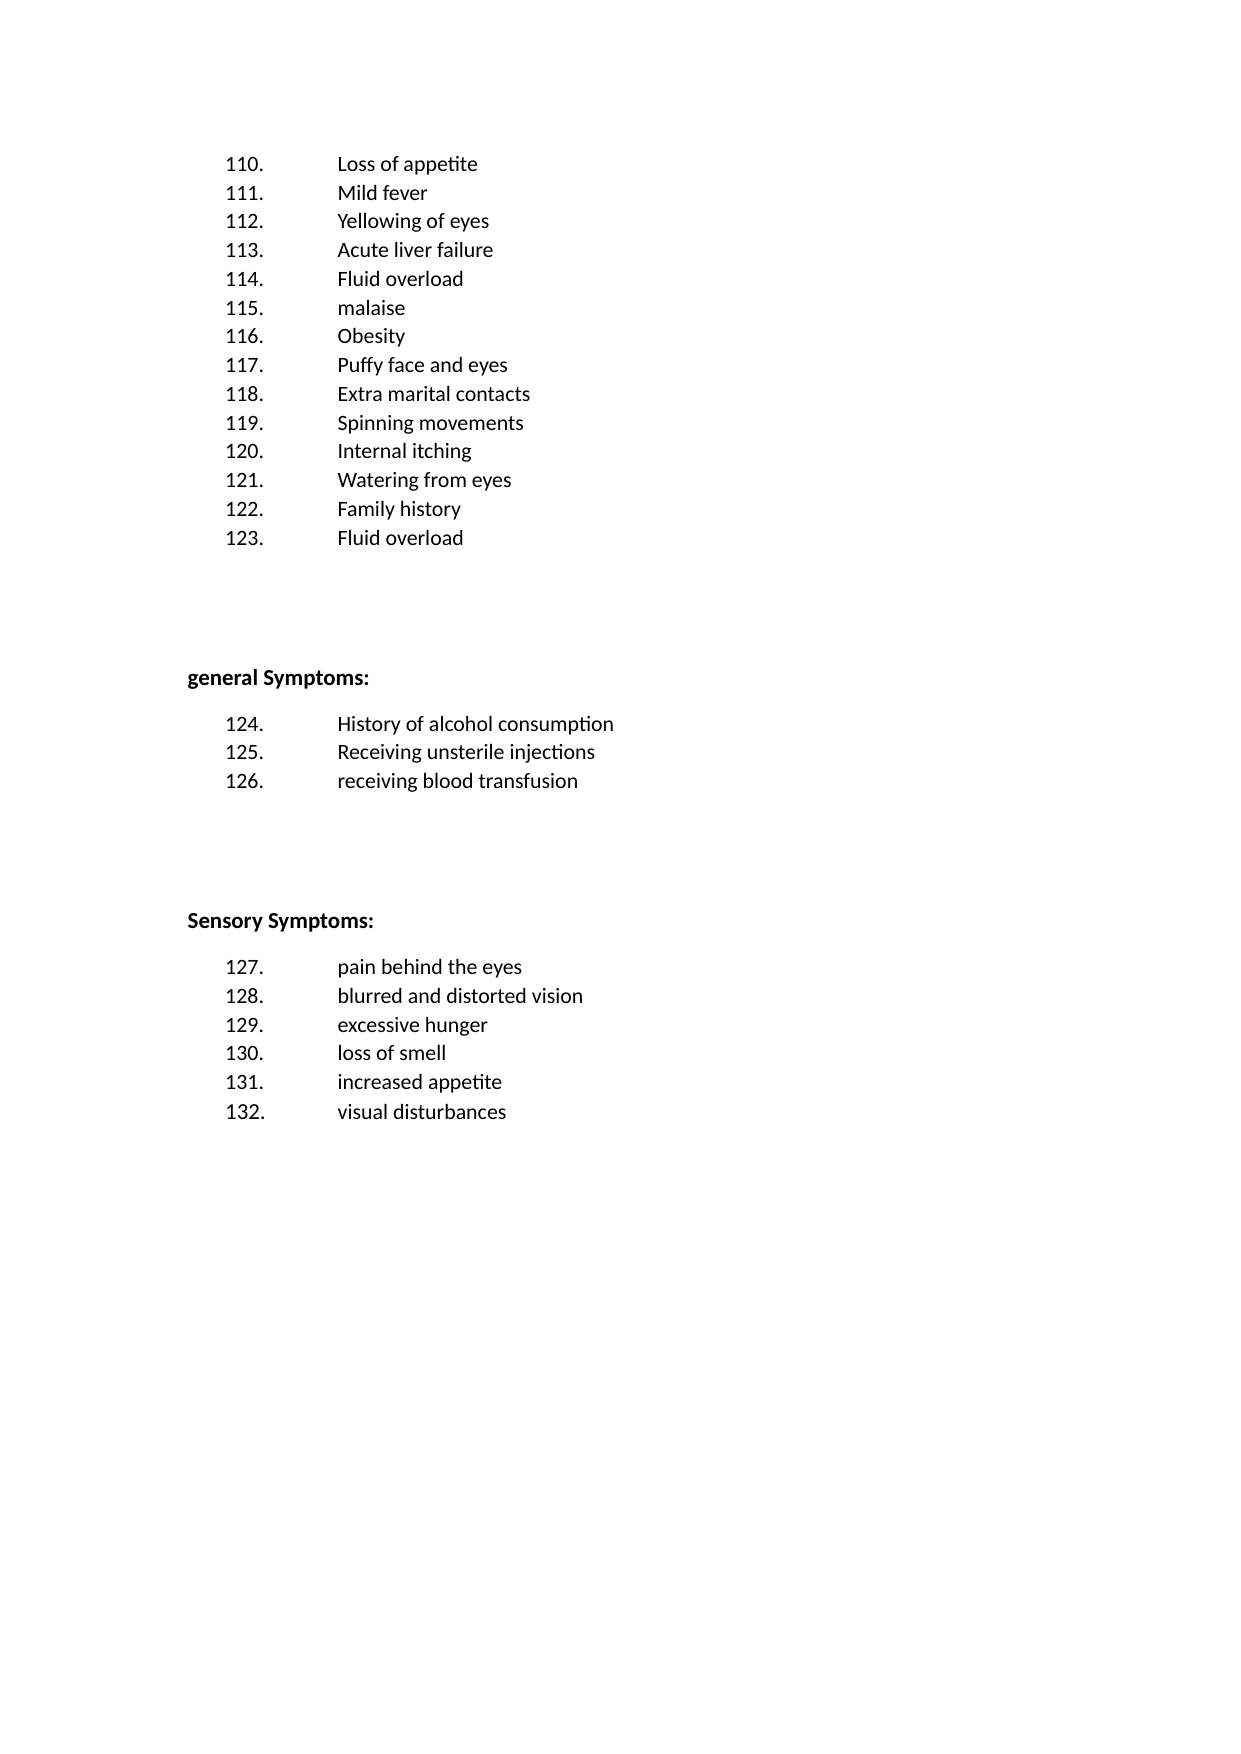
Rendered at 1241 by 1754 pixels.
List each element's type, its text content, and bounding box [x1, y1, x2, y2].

list excessive hunger [225, 1011, 1053, 1037]
list Family history [225, 495, 1053, 522]
list malaise [225, 294, 1053, 320]
text Sensory Symptoms: [187, 906, 1053, 934]
text general Symptoms: [187, 663, 1053, 691]
list receiving blood transfusion [225, 767, 1053, 794]
list Receiving unsterile injections [225, 738, 1053, 765]
list increased appetite [225, 1068, 1053, 1095]
list Watering from eyes [225, 466, 1053, 493]
list Yellowing of eyes [225, 207, 1053, 234]
list visual disturbances [225, 1097, 1053, 1125]
list pain behind the eyes [225, 953, 1053, 980]
list Fluid overload [225, 524, 1053, 550]
list blurred and distorted vision [225, 982, 1053, 1009]
list Spinning movements [225, 409, 1053, 435]
list Extra marital contacts [225, 380, 1053, 407]
list Fluid overload [225, 265, 1053, 292]
list Obesity [225, 322, 1053, 349]
list Puffy face and eyes [225, 351, 1053, 378]
list Mild fever [225, 179, 1053, 205]
list History of alcohol consumption [225, 710, 1053, 736]
list Loss of appetite [225, 150, 1053, 177]
list Acute liver failure [225, 236, 1053, 263]
list Internal itching [225, 437, 1053, 464]
list loss of smell [225, 1039, 1053, 1066]
